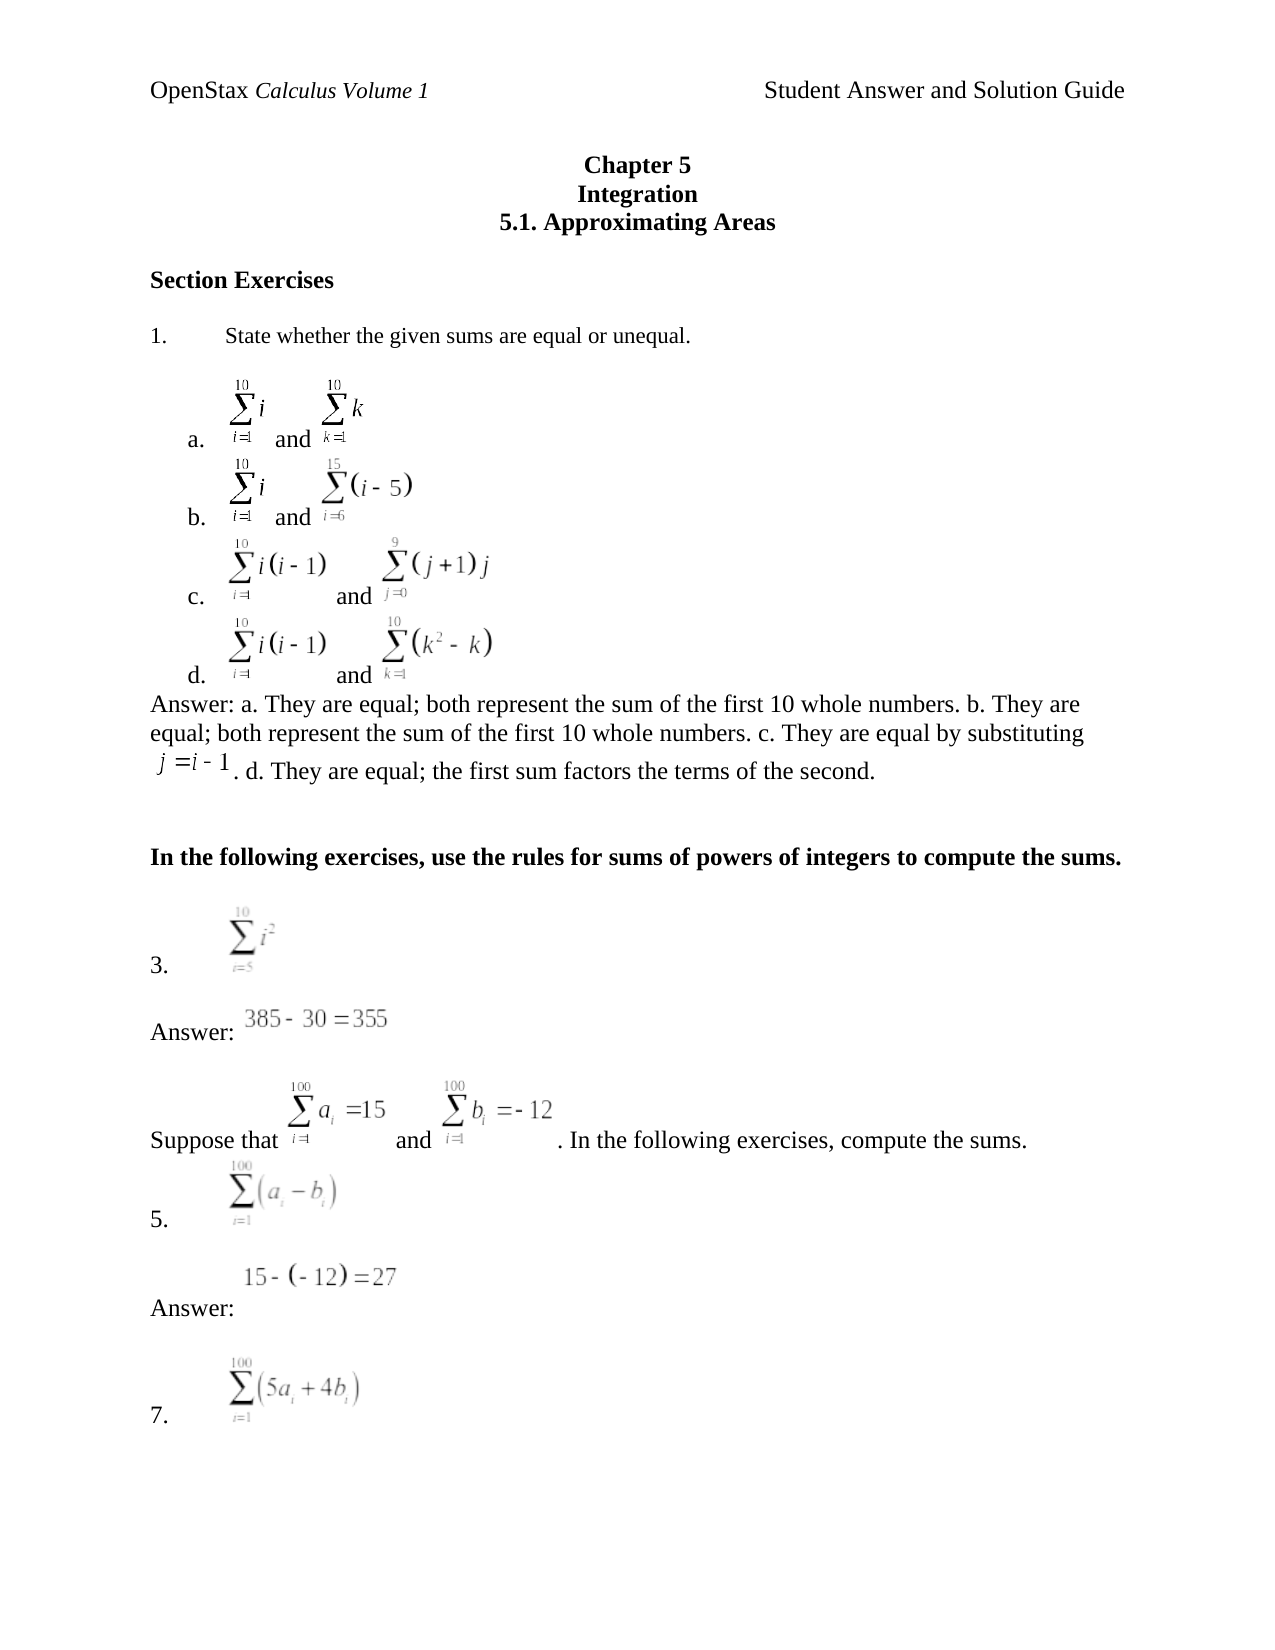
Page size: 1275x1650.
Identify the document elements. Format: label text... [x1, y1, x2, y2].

text Answer: [150, 1257, 1125, 1322]
text Suppose that and . In the following exercises, compute the sums. [150, 1075, 1125, 1153]
text Integration [150, 179, 1125, 207]
text Answer: [150, 1004, 1125, 1046]
text 1. State whether the given sums are equal or unequal. [150, 322, 1125, 349]
text 5. [150, 1153, 1125, 1232]
text In the following exercises, use the rules for sums of powers of integers to compute the sums. [150, 842, 1125, 871]
text 3. [150, 900, 1125, 978]
text Answer: a. They are equal; both represent the sum of the first 10 whole numbers. b. They are equal; both represent the sum of the first 10 whole numbers. c. They are equal by substituting . d. They are equal; the first sum factors the terms of the second. [150, 689, 1125, 785]
text Section Exercises [150, 265, 1125, 294]
list and [187, 452, 1125, 531]
list and [187, 610, 1125, 689]
list and [187, 531, 1125, 610]
text Chapter 5 [150, 150, 1125, 179]
text 5.1. Approximating Areas [150, 207, 1125, 236]
text 7. [150, 1351, 1125, 1429]
list and [187, 373, 1125, 452]
